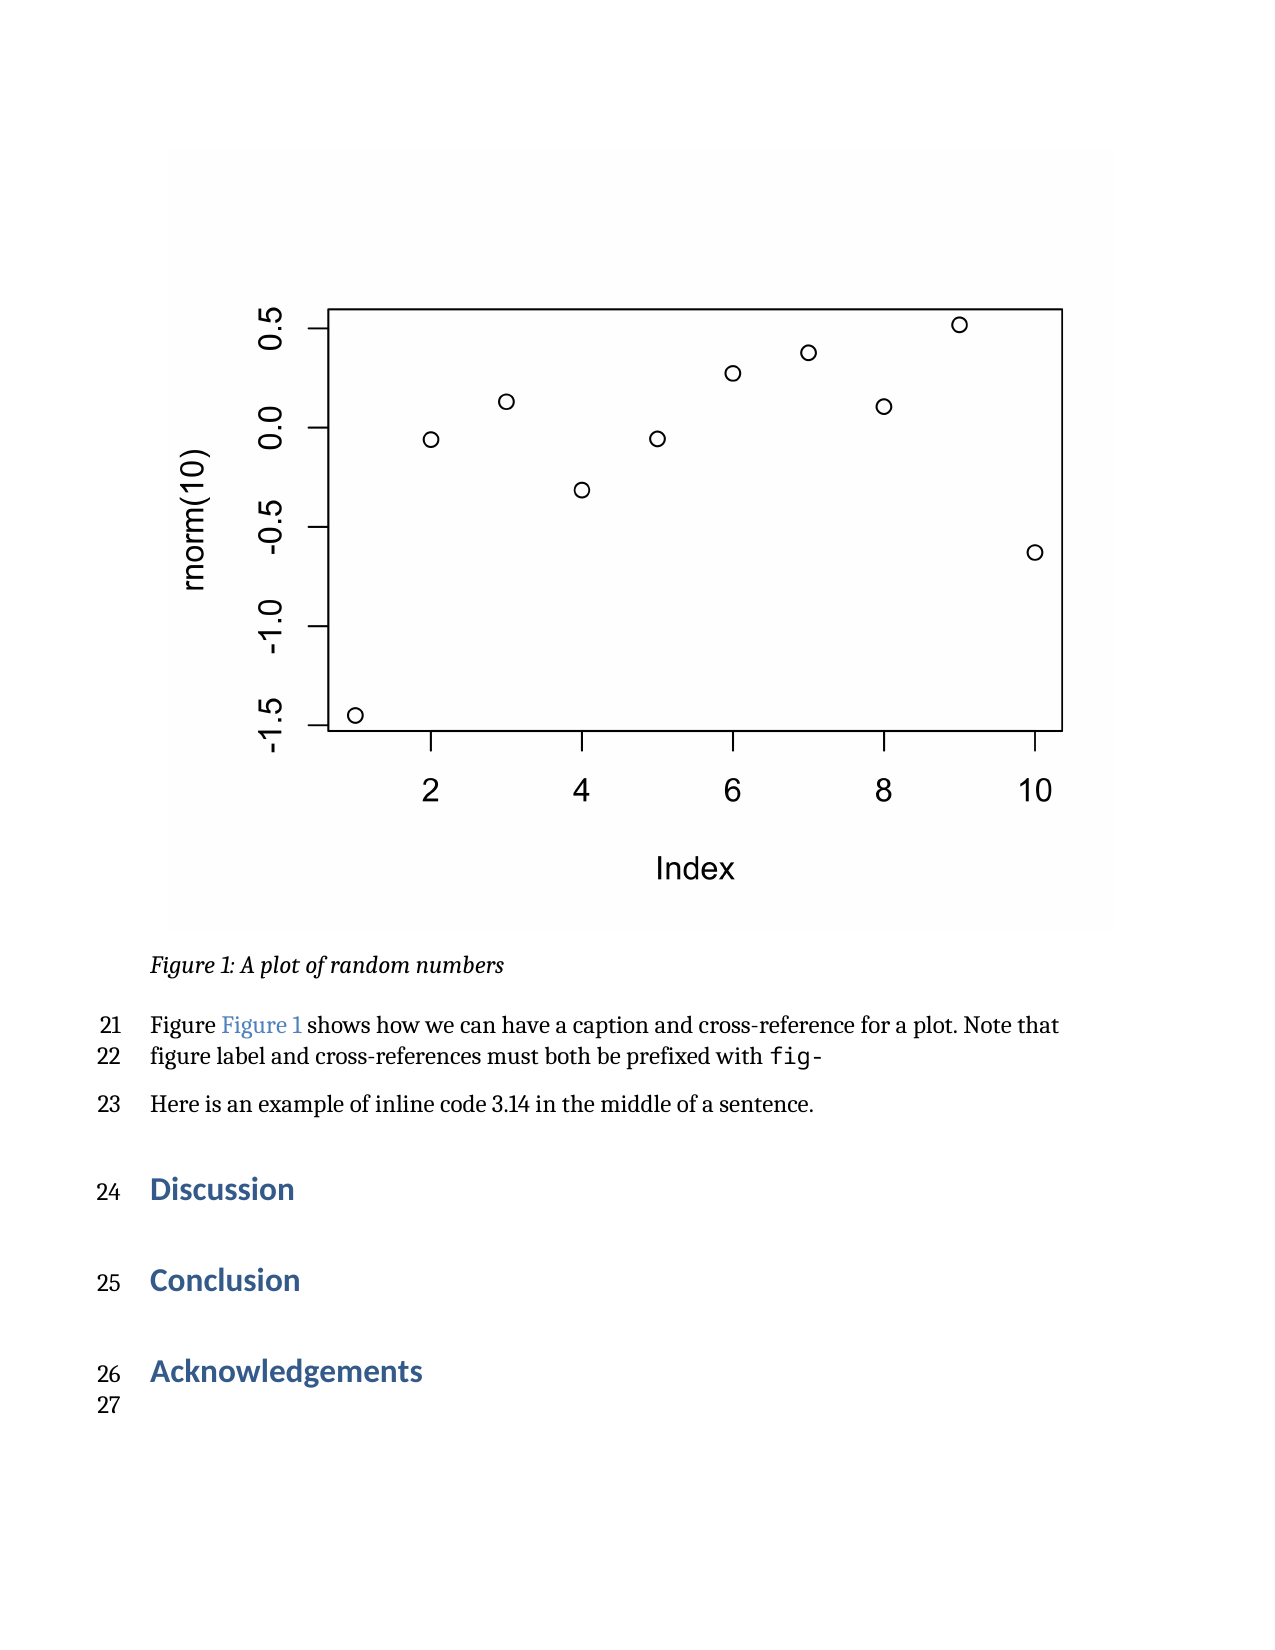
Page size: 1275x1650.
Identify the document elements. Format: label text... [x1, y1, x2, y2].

subtitle Acknowledgements [150, 1350, 1125, 1391]
picture [168, 150, 1114, 930]
subtitle Conclusion [150, 1259, 1125, 1300]
subtitle Discussion [150, 1168, 1125, 1209]
table_header Figure 1: A plot of random numbers [139, 150, 1114, 992]
text Figure Figure 1 shows how we can have a caption and cross-reference for a plot. Note that figure label and cross-references must both be prefixed with fig- [150, 1011, 1125, 1071]
text Here is an example of inline code 3.14 in the middle of a sentence. [150, 1089, 1125, 1118]
